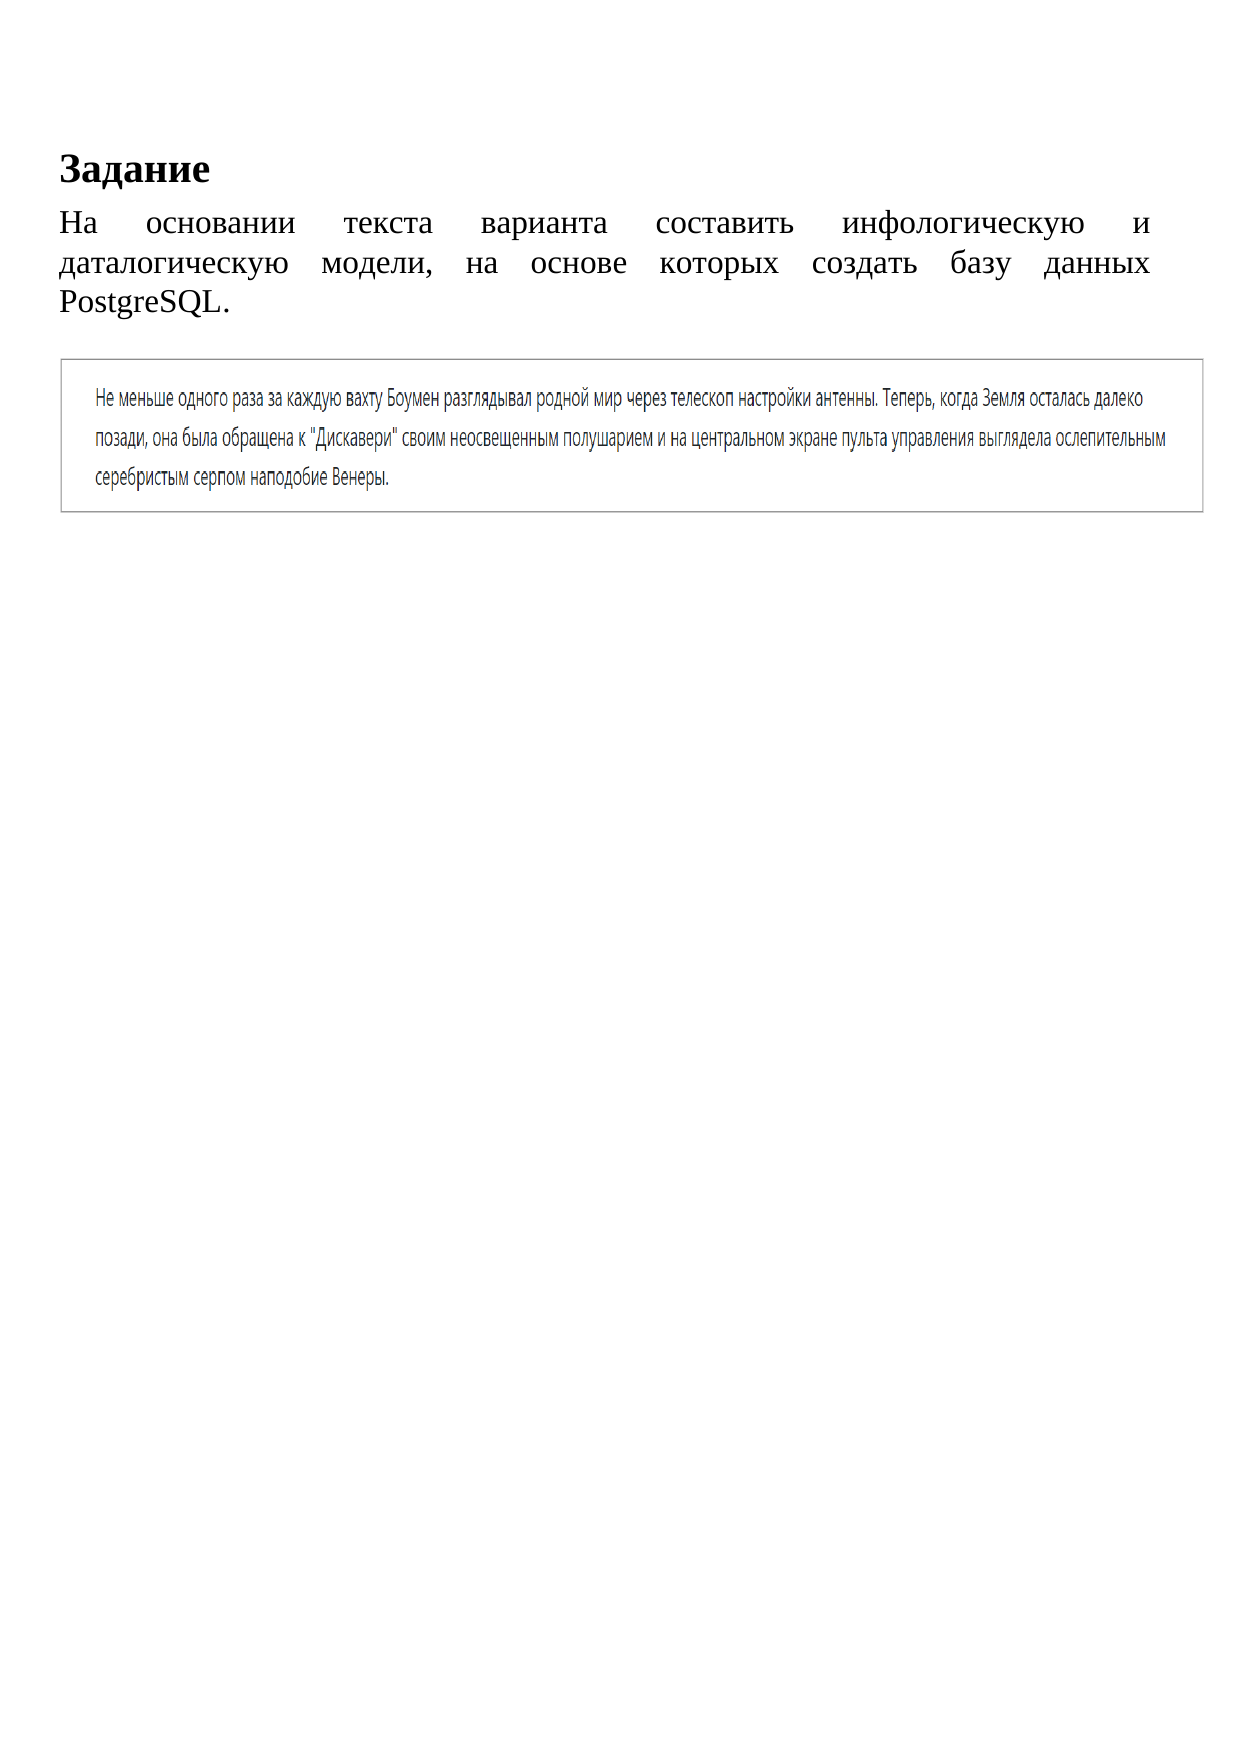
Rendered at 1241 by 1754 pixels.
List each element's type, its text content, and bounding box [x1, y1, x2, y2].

text На основании текста варианта составить инфологическую и даталогическую модели, на основе которых создать базу данных PostgreSQL. [59, 195, 1152, 319]
subtitle Задание [59, 143, 1152, 191]
picture [58, 357, 1207, 516]
